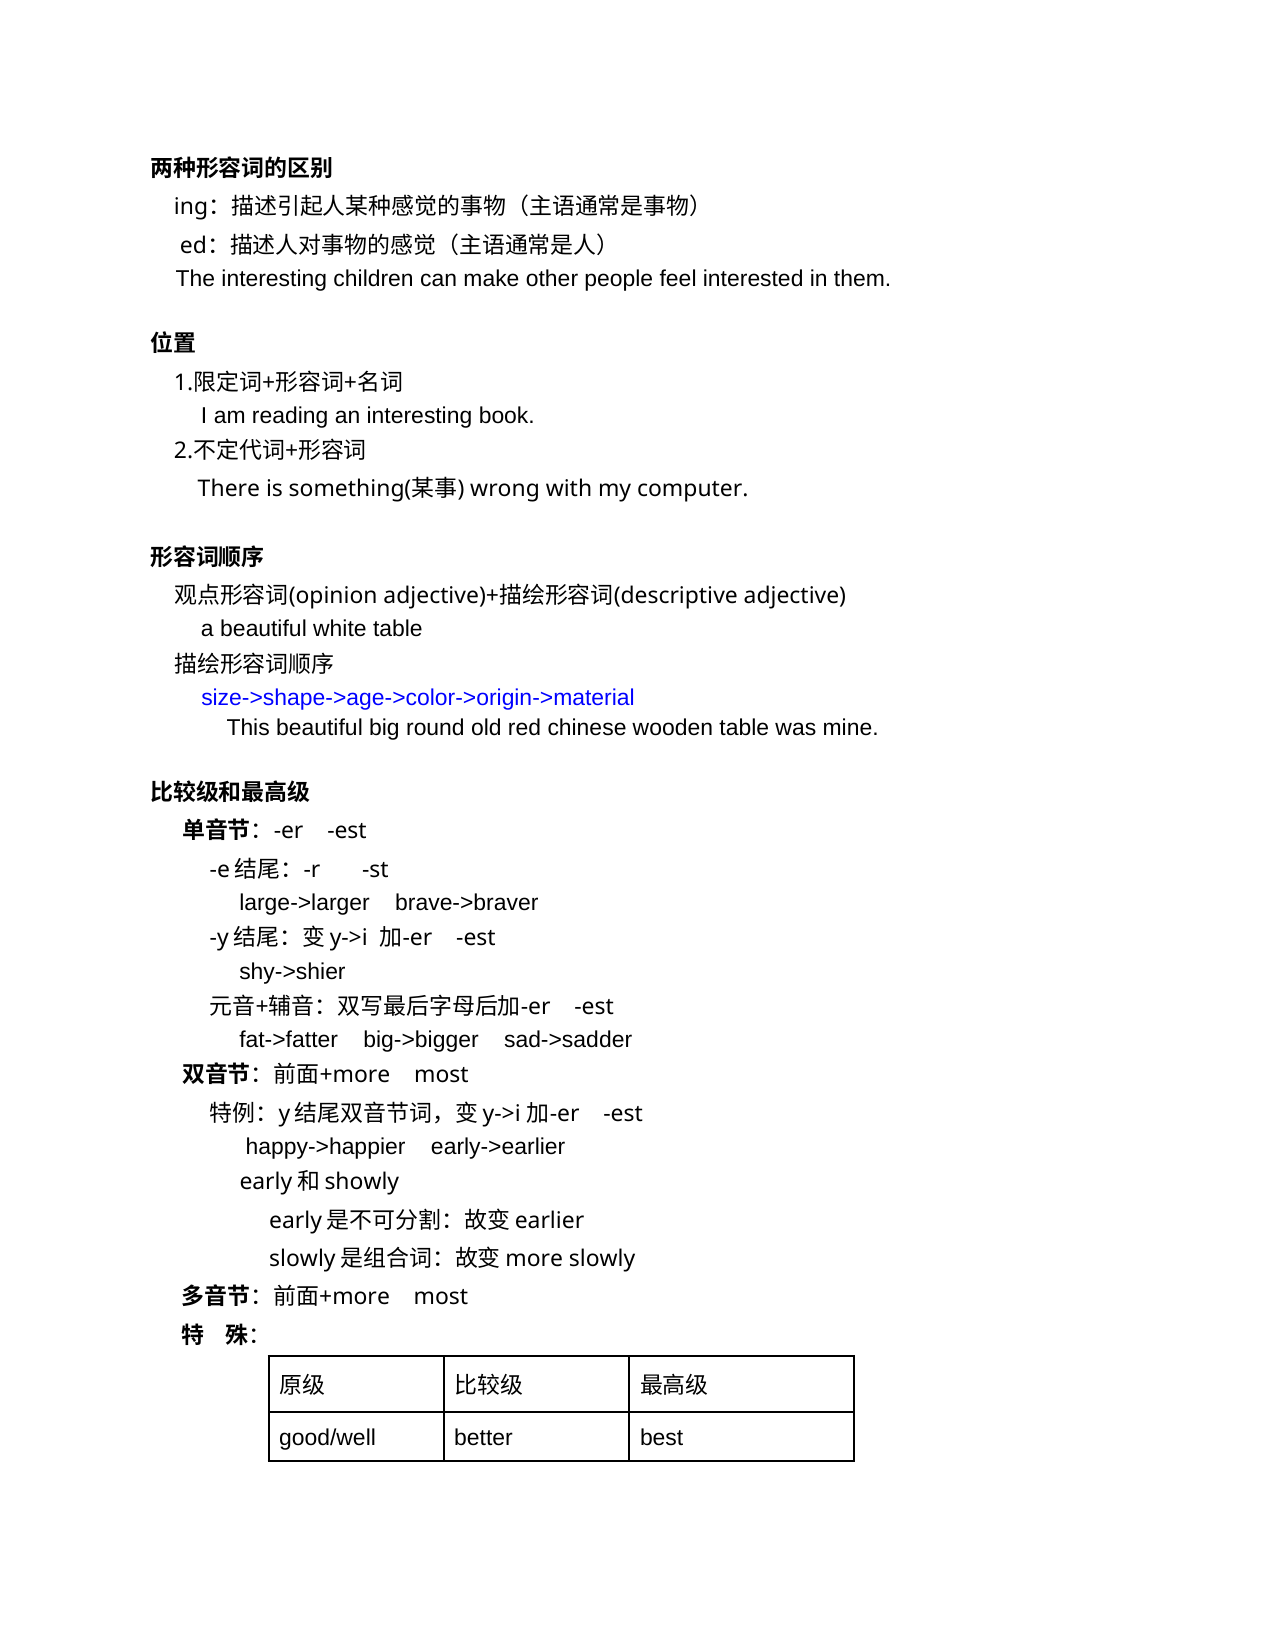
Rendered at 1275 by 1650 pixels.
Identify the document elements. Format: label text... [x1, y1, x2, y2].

table_cell better [445, 1413, 628, 1460]
text 两种形容词的区别 [150, 150, 1125, 183]
text 1.限定词+形容词+名词 [150, 363, 1125, 397]
table_header 最高级 [630, 1357, 853, 1411]
table_cell good/well [270, 1413, 443, 1460]
text 描绘形容词顺序 [150, 645, 1125, 679]
text 2.不定代词+形容词 [150, 432, 1125, 465]
text -e结尾：-r -st [150, 851, 1125, 884]
text 位置 [150, 325, 1125, 358]
text This beautiful big round old red chinese wooden table was mine. [150, 714, 1125, 740]
text 特 殊： [150, 1317, 1125, 1350]
table_header 比较级 [445, 1357, 628, 1411]
text 多音节：前面+more most [150, 1278, 1125, 1312]
text 特例：y结尾双音节词，变y->i 加-er -est [150, 1095, 1125, 1128]
text a beautiful white table [150, 615, 1125, 642]
text 比较级和最高级 [150, 774, 1125, 807]
text happy->happier early->earlier [150, 1133, 1125, 1159]
text size->shape->age->color->origin->material [150, 684, 1125, 710]
text fat->fatter big->bigger sad->sadder [150, 1026, 1125, 1052]
table_cell best [630, 1413, 853, 1460]
table_header 原级 [270, 1357, 443, 1411]
text large->larger brave->braver [150, 889, 1125, 915]
text -y结尾：变y->i 加-er -est [150, 919, 1125, 953]
text ed：描述人对事物的感觉（主语通常是人） [150, 226, 1125, 260]
text 单音节：-er -est [150, 812, 1125, 846]
text early和showly [150, 1163, 1125, 1197]
text slowly是组合词：故变more slowly [150, 1240, 1125, 1273]
text shy->shier [150, 958, 1125, 984]
text ing：描述引起人某种感觉的事物（主语通常是事物） [150, 188, 1125, 221]
text 元音+辅音：双写最后字母后加-er -est [150, 988, 1125, 1021]
text early是不可分割：故变earlier [150, 1202, 1125, 1235]
text There is something(某事) wrong with my computer. [150, 470, 1125, 503]
text 观点形容词(opinion adjective)+描绘形容词(descriptive adjective) [150, 577, 1125, 610]
text I am reading an interesting book. [150, 402, 1125, 428]
text 双音节：前面+more most [150, 1056, 1125, 1090]
text 形容词顺序 [150, 539, 1125, 572]
text The interesting children can make other people feel interested in them. [150, 265, 1125, 291]
